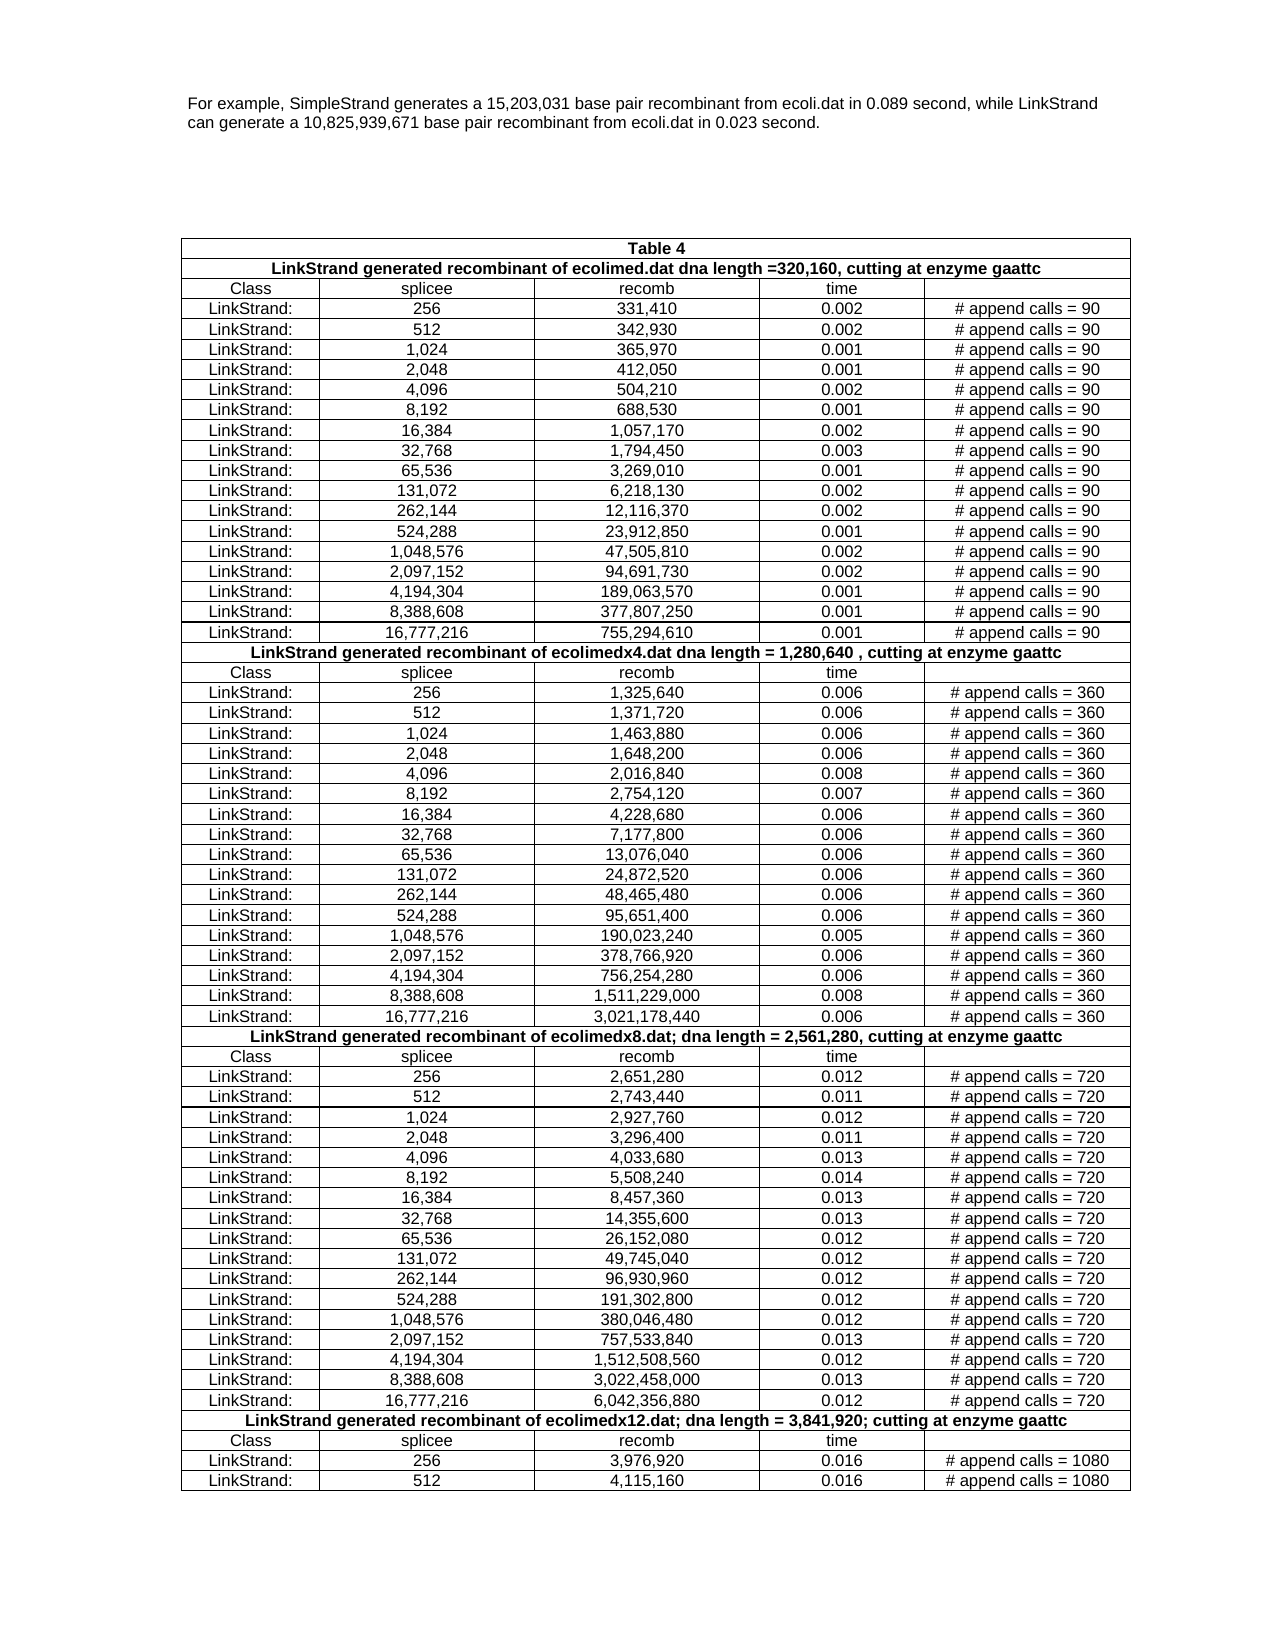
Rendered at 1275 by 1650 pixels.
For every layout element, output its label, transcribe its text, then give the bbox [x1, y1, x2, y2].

table_cell LinkStrand: [182, 501, 319, 520]
table_cell 0.012 [760, 1310, 924, 1329]
table_cell # append calls = 720 [925, 1330, 1130, 1349]
table_cell # append calls = 720 [925, 1128, 1130, 1147]
table_cell 16,777,216 [320, 623, 534, 642]
table_cell # append calls = 90 [925, 340, 1130, 359]
table_cell # append calls = 360 [925, 986, 1130, 1005]
table_cell 0.012 [760, 1390, 924, 1409]
table_cell LinkStrand: [182, 845, 319, 864]
table_cell 94,691,730 [535, 562, 759, 581]
table_cell 1,648,200 [535, 744, 759, 763]
table_cell LinkStrand: [182, 340, 319, 359]
table_cell 0.002 [760, 501, 924, 520]
table_cell 16,384 [320, 1188, 534, 1207]
table_cell # append calls = 360 [925, 926, 1130, 945]
table_cell 0.011 [760, 1087, 924, 1106]
table_cell LinkStrand: [182, 1451, 319, 1470]
table_cell LinkStrand: [182, 966, 319, 985]
table_cell # append calls = 90 [925, 380, 1130, 399]
table_cell # append calls = 720 [925, 1188, 1130, 1207]
table_cell 8,388,608 [320, 986, 534, 1005]
table_cell 48,465,480 [535, 885, 759, 904]
table_cell 0.002 [760, 299, 924, 318]
table_cell LinkStrand: [182, 441, 319, 460]
table_cell 2,048 [320, 744, 534, 763]
table_cell 4,096 [320, 1148, 534, 1167]
table_cell 0.002 [760, 420, 924, 439]
table_cell # append calls = 90 [925, 441, 1130, 460]
table_cell # append calls = 720 [925, 1229, 1130, 1248]
table_cell 380,046,480 [535, 1310, 759, 1329]
table_cell # append calls = 90 [925, 319, 1130, 338]
table_cell 4,194,304 [320, 966, 534, 985]
table_cell 0.006 [760, 845, 924, 864]
table_cell LinkStrand: [182, 1471, 319, 1490]
table_cell 0.002 [760, 380, 924, 399]
table_cell LinkStrand generated recombinant of ecolimedx12.dat; dna length = 3,841,920; cutting at enzyme gaattc [182, 1411, 1130, 1430]
table_cell # append calls = 360 [925, 845, 1130, 864]
table_cell 0.013 [760, 1148, 924, 1167]
table_cell LinkStrand: [182, 542, 319, 561]
table_cell # append calls = 720 [925, 1168, 1130, 1187]
table_cell 262,144 [320, 885, 534, 904]
table_cell 8,457,360 [535, 1188, 759, 1207]
table_cell 4,033,680 [535, 1148, 759, 1167]
table_cell 4,194,304 [320, 582, 534, 601]
table_cell LinkStrand generated recombinant of ecolimedx4.dat dna length = 1,280,640 , cutting at enzyme gaattc [182, 643, 1130, 662]
table_cell 256 [320, 1067, 534, 1086]
table_cell 13,076,040 [535, 845, 759, 864]
table_cell 412,050 [535, 360, 759, 379]
table_cell # append calls = 360 [925, 744, 1130, 763]
table_cell 65,536 [320, 461, 534, 480]
table_cell 3,021,178,440 [535, 1006, 759, 1026]
table_cell splicee [320, 663, 534, 682]
table_cell splicee [320, 1047, 534, 1066]
table_cell 0.006 [760, 885, 924, 904]
table_cell 4,096 [320, 764, 534, 783]
table_cell LinkStrand: [182, 1269, 319, 1288]
table_cell 0.001 [760, 623, 924, 642]
table_cell 131,072 [320, 481, 534, 500]
table_cell 0.012 [760, 1229, 924, 1248]
table_cell 1,325,640 [535, 683, 759, 702]
table_cell # append calls = 90 [925, 360, 1130, 379]
table_cell 2,016,840 [535, 764, 759, 783]
table_cell 1,048,576 [320, 926, 534, 945]
table_cell 377,807,250 [535, 602, 759, 621]
table_cell 342,930 [535, 319, 759, 338]
table_cell 0.012 [760, 1249, 924, 1268]
table_cell # append calls = 720 [925, 1067, 1130, 1086]
table_cell 4,194,304 [320, 1350, 534, 1369]
table_cell 512 [320, 1471, 534, 1490]
table_cell 47,505,810 [535, 542, 759, 561]
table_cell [925, 1471, 1130, 1490]
table_cell 0.006 [760, 744, 924, 763]
table_cell 16,777,216 [320, 1390, 534, 1409]
table_cell # append calls = 720 [925, 1370, 1130, 1389]
table_cell 504,210 [535, 380, 759, 399]
table_cell 65,536 [320, 845, 534, 864]
table_cell 8,192 [320, 1168, 534, 1187]
table_cell 1,048,576 [320, 542, 534, 561]
table_cell 262,144 [320, 501, 534, 520]
table_cell 16,777,216 [320, 1006, 534, 1026]
table_cell 0.012 [760, 1269, 924, 1288]
table_cell 0.003 [760, 441, 924, 460]
table_cell 49,745,040 [535, 1249, 759, 1268]
table_cell 0.016 [760, 1471, 924, 1490]
table_cell 1,371,720 [535, 703, 759, 722]
table_cell LinkStrand: [182, 1148, 319, 1167]
table_cell 0.006 [760, 804, 924, 823]
table_cell LinkStrand: [182, 360, 319, 379]
table_cell 0.006 [760, 825, 924, 844]
table_cell LinkStrand: [182, 683, 319, 702]
table_cell LinkStrand: [182, 1188, 319, 1207]
table_cell 0.013 [760, 1188, 924, 1207]
table_cell 1,794,450 [535, 441, 759, 460]
table_cell splicee [320, 279, 534, 298]
table_cell # append calls = 720 [925, 1390, 1130, 1409]
table_cell 0.013 [760, 1209, 924, 1228]
table_cell LinkStrand: [182, 521, 319, 541]
table_cell LinkStrand: [182, 1067, 319, 1086]
table_cell LinkStrand: [182, 703, 319, 722]
table_cell [925, 279, 1130, 298]
table_cell 131,072 [320, 1249, 534, 1268]
table_cell 757,533,840 [535, 1330, 759, 1349]
table_cell 0.006 [760, 946, 924, 965]
table_cell 8,192 [320, 400, 534, 419]
table_cell 1,048,576 [320, 1310, 534, 1329]
table_cell 0.001 [760, 400, 924, 419]
table_cell 2,048 [320, 360, 534, 379]
table_cell 23,912,850 [535, 521, 759, 541]
table_cell 16,384 [320, 804, 534, 823]
table_cell # append calls = 720 [925, 1249, 1130, 1268]
table_cell # append calls = 90 [925, 542, 1130, 561]
table_cell LinkStrand: [182, 1168, 319, 1187]
table_cell 0.006 [760, 865, 924, 884]
table_cell 688,530 [535, 400, 759, 419]
table_cell # append calls = 90 [925, 481, 1130, 500]
table_cell LinkStrand: [182, 1128, 319, 1147]
table_cell # append calls = 360 [925, 1006, 1130, 1026]
table_cell 256 [320, 683, 534, 702]
table_cell LinkStrand: [182, 885, 319, 904]
table_cell 0.008 [760, 764, 924, 783]
table_cell 3,296,400 [535, 1128, 759, 1147]
table_cell 190,023,240 [535, 926, 759, 945]
table_cell # append calls = 90 [925, 501, 1130, 520]
table_cell 0.012 [760, 1289, 924, 1308]
table_cell # append calls = 90 [925, 299, 1130, 318]
table_cell 191,302,800 [535, 1289, 759, 1308]
table_cell 2,651,280 [535, 1067, 759, 1086]
table_cell # append calls = 360 [925, 946, 1130, 965]
table_cell 2,097,152 [320, 562, 534, 581]
table_cell 512 [320, 319, 534, 338]
table_cell LinkStrand: [182, 1087, 319, 1106]
table_cell 0.001 [760, 582, 924, 601]
table_cell LinkStrand: [182, 825, 319, 844]
table_cell LinkStrand: [182, 1390, 319, 1409]
table_cell 0.008 [760, 986, 924, 1005]
table_cell 0.012 [760, 1108, 924, 1127]
table_cell 0.002 [760, 319, 924, 338]
table_cell recomb [535, 279, 759, 298]
table_cell LinkStrand: [182, 865, 319, 884]
table_cell LinkStrand: [182, 1370, 319, 1389]
table_cell 24,872,520 [535, 865, 759, 884]
table_cell 1,024 [320, 1108, 534, 1127]
table_cell Class [182, 1431, 319, 1450]
table_cell Class [182, 279, 319, 298]
table_cell # append calls = 90 [925, 602, 1130, 621]
table_cell # append calls = 360 [925, 784, 1130, 803]
table_cell 0.002 [760, 562, 924, 581]
table_cell 8,192 [320, 784, 534, 803]
table_cell recomb [535, 1047, 759, 1066]
table_cell 1,463,880 [535, 724, 759, 743]
table_cell LinkStrand: [182, 623, 319, 642]
table_cell # append calls = 720 [925, 1108, 1130, 1127]
table_cell 0.001 [760, 461, 924, 480]
table_cell LinkStrand generated recombinant of ecolimed.dat dna length =320,160, cutting at enzyme gaattc [182, 259, 1130, 278]
table_cell # append calls = 360 [925, 885, 1130, 904]
table_cell # append calls = 90 [925, 420, 1130, 439]
table_cell 524,288 [320, 521, 534, 541]
table_cell 2,927,760 [535, 1108, 759, 1127]
table_cell 0.013 [760, 1370, 924, 1389]
table_cell LinkStrand: [182, 905, 319, 924]
table_cell # append calls = 360 [925, 764, 1130, 783]
table_cell 7,177,800 [535, 825, 759, 844]
table_cell # append calls = 720 [925, 1350, 1130, 1369]
table_cell Class [182, 1047, 319, 1066]
table_cell 378,766,920 [535, 946, 759, 965]
table_cell [925, 1431, 1130, 1450]
table_cell 512 [320, 703, 534, 722]
table_cell 524,288 [320, 1289, 534, 1308]
table_cell 0.001 [760, 340, 924, 359]
table_cell time [760, 279, 924, 298]
table_cell # append calls = 360 [925, 703, 1130, 722]
table_cell # append calls = 360 [925, 865, 1130, 884]
table_cell time [760, 1431, 924, 1450]
table_cell 96,930,960 [535, 1269, 759, 1288]
table_cell 1,024 [320, 340, 534, 359]
table_cell 0.006 [760, 703, 924, 722]
table_cell LinkStrand: [182, 461, 319, 480]
table_cell 0.013 [760, 1330, 924, 1349]
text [187, 94, 1125, 132]
table_cell LinkStrand: [182, 1209, 319, 1228]
table_cell 6,042,356,880 [535, 1390, 759, 1409]
table_cell # append calls = 90 [925, 582, 1130, 601]
table_cell LinkStrand: [182, 299, 319, 318]
table_cell 756,254,280 [535, 966, 759, 985]
table_cell 26,152,080 [535, 1229, 759, 1248]
table_cell LinkStrand: [182, 1229, 319, 1248]
table_cell LinkStrand: [182, 602, 319, 621]
table_cell 189,063,570 [535, 582, 759, 601]
table_cell 32,768 [320, 1209, 534, 1228]
table_cell LinkStrand: [182, 744, 319, 763]
table_cell 256 [320, 1451, 534, 1470]
table_cell 1,024 [320, 724, 534, 743]
table_cell 32,768 [320, 825, 534, 844]
table_cell LinkStrand: [182, 1310, 319, 1329]
table_cell # append calls = 720 [925, 1209, 1130, 1228]
table_cell 0.012 [760, 1350, 924, 1369]
table_cell # append calls = 90 [925, 400, 1130, 419]
table_cell # append calls = 90 [925, 461, 1130, 480]
table_cell 32,768 [320, 441, 534, 460]
table_cell 0.001 [760, 360, 924, 379]
table_cell 1,512,508,560 [535, 1350, 759, 1369]
table_cell 262,144 [320, 1269, 534, 1288]
table_cell 1,057,170 [535, 420, 759, 439]
table_cell 3,269,010 [535, 461, 759, 480]
table_cell LinkStrand: [182, 380, 319, 399]
table_cell LinkStrand: [182, 804, 319, 823]
table_cell 0.006 [760, 966, 924, 985]
table_cell LinkStrand: [182, 986, 319, 1005]
table_cell 5,508,240 [535, 1168, 759, 1187]
table_cell 365,970 [535, 340, 759, 359]
table_cell 0.011 [760, 1128, 924, 1147]
table_cell Class [182, 663, 319, 682]
table_cell # append calls = 720 [925, 1269, 1130, 1288]
table_cell # append calls = 720 [925, 1310, 1130, 1329]
table_cell 2,743,440 [535, 1087, 759, 1106]
table_cell time [760, 663, 924, 682]
table_cell 16,384 [320, 420, 534, 439]
table_cell LinkStrand: [182, 946, 319, 965]
table_cell # append calls = 90 [925, 521, 1130, 541]
table_cell 2,754,120 [535, 784, 759, 803]
table_cell time [760, 1047, 924, 1066]
table_cell 524,288 [320, 905, 534, 924]
table_cell 755,294,610 [535, 623, 759, 642]
table_cell LinkStrand: [182, 562, 319, 581]
table_cell 512 [320, 1087, 534, 1106]
table_cell [925, 1047, 1130, 1066]
table_cell # append calls = 90 [925, 562, 1130, 581]
table_cell # append calls = 360 [925, 966, 1130, 985]
table_cell LinkStrand: [182, 481, 319, 500]
table_cell 65,536 [320, 1229, 534, 1248]
table_cell 0.002 [760, 542, 924, 561]
table_cell LinkStrand: [182, 582, 319, 601]
table_cell 331,410 [535, 299, 759, 318]
table_cell LinkStrand: [182, 1108, 319, 1127]
table_cell 3,976,920 [535, 1451, 759, 1470]
table_cell 0.016 [760, 1451, 924, 1470]
table_cell 8,388,608 [320, 602, 534, 621]
table_cell 2,097,152 [320, 946, 534, 965]
table_cell 6,218,130 [535, 481, 759, 500]
table_cell # append calls = 720 [925, 1289, 1130, 1308]
table_cell # append calls = 360 [925, 683, 1130, 702]
table_header Table 4 [182, 239, 1130, 258]
table_cell LinkStrand: [182, 1249, 319, 1268]
table_cell recomb [535, 1431, 759, 1450]
table_cell 3,022,458,000 [535, 1370, 759, 1389]
table_cell # append calls = 90 [925, 623, 1130, 642]
table_cell 2,048 [320, 1128, 534, 1147]
table_cell 4,096 [320, 380, 534, 399]
table_cell 256 [320, 299, 534, 318]
table_cell # append calls = 360 [925, 724, 1130, 743]
table_cell LinkStrand: [182, 400, 319, 419]
table_cell # append calls = 360 [925, 905, 1130, 924]
table_cell LinkStrand: [182, 1350, 319, 1369]
table_cell LinkStrand: [182, 926, 319, 945]
table_cell 4,115,160 [535, 1471, 759, 1490]
table_cell 0.006 [760, 905, 924, 924]
table_cell 95,651,400 [535, 905, 759, 924]
table_cell # append calls = 720 [925, 1087, 1130, 1106]
table_cell LinkStrand: [182, 764, 319, 783]
table_cell splicee [320, 1431, 534, 1450]
table_cell # append calls = 360 [925, 825, 1130, 844]
table_cell 0.012 [760, 1067, 924, 1086]
table_cell 0.002 [760, 481, 924, 500]
table_cell LinkStrand generated recombinant of ecolimedx8.dat; dna length = 2,561,280, cutting at enzyme gaattc [182, 1027, 1130, 1046]
table_cell LinkStrand: [182, 724, 319, 743]
table_cell 0.014 [760, 1168, 924, 1187]
table_cell LinkStrand: [182, 1330, 319, 1349]
table_cell 0.007 [760, 784, 924, 803]
table_cell LinkStrand: [182, 420, 319, 439]
table_cell # append calls = 720 [925, 1148, 1130, 1167]
table_cell LinkStrand: [182, 1289, 319, 1308]
table_cell 0.001 [760, 602, 924, 621]
table_cell 12,116,370 [535, 501, 759, 520]
table_cell 0.006 [760, 683, 924, 702]
table_cell 0.006 [760, 724, 924, 743]
table_cell 2,097,152 [320, 1330, 534, 1349]
table_cell 1,511,229,000 [535, 986, 759, 1005]
table_cell 0.005 [760, 926, 924, 945]
table_cell recomb [535, 663, 759, 682]
table_cell # append calls = 360 [925, 804, 1130, 823]
table_cell [925, 663, 1130, 682]
table_cell 8,388,608 [320, 1370, 534, 1389]
table_cell 0.006 [760, 1006, 924, 1026]
table_cell 131,072 [320, 865, 534, 884]
table_cell LinkStrand: [182, 319, 319, 338]
table_cell LinkStrand: [182, 784, 319, 803]
table_cell 14,355,600 [535, 1209, 759, 1228]
table_cell 4,228,680 [535, 804, 759, 823]
table_cell # append calls = 1080 [925, 1451, 1130, 1470]
table_cell LinkStrand: [182, 1006, 319, 1026]
table_cell 0.001 [760, 521, 924, 541]
